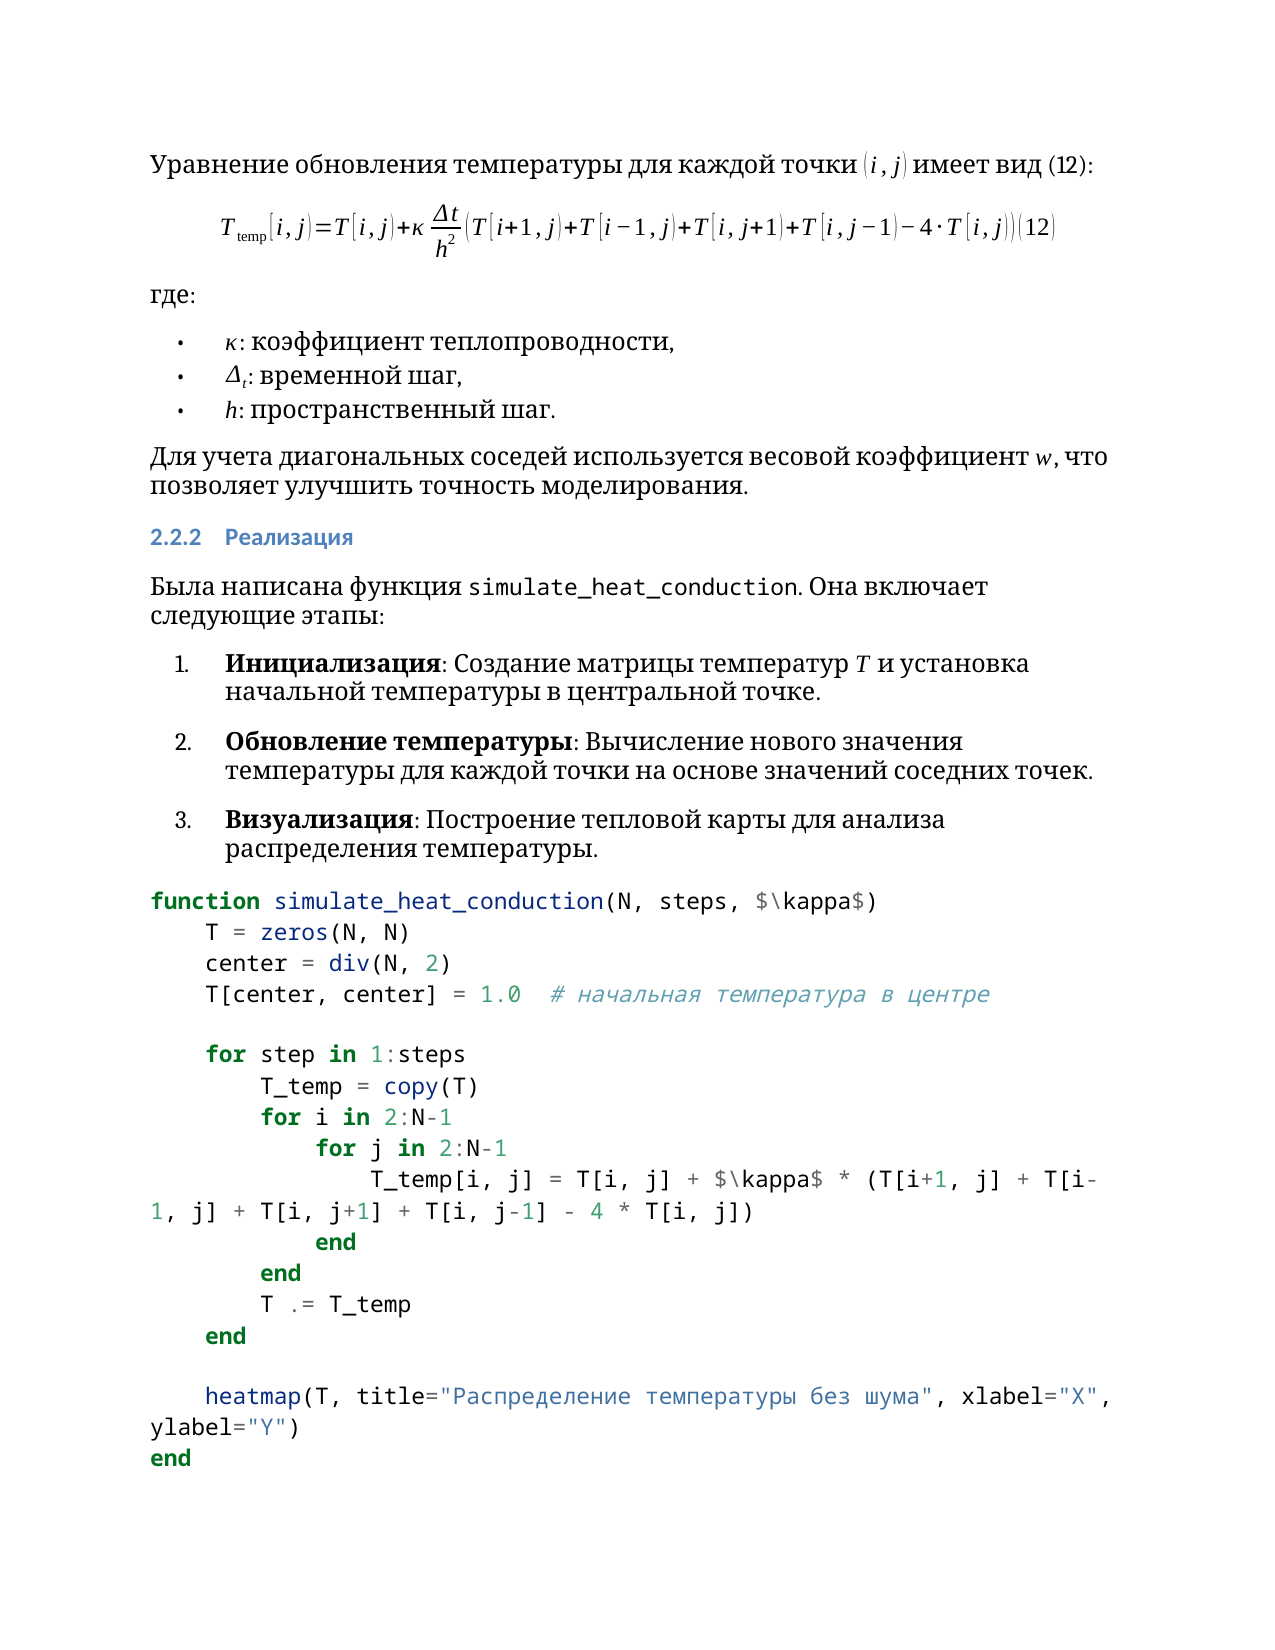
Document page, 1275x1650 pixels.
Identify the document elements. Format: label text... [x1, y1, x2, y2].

text Была написана функция simulate_heat_conduction. Она включает следующие этапы: [150, 571, 1125, 631]
text где: [150, 281, 1125, 309]
subtitle 2.2.2 Реализация [150, 522, 1125, 552]
list Обновление температуры: Вычисление нового значения температуры для каждой точки на основе значений соседних точек. [175, 728, 1125, 785]
list Визуализация: Построение тепловой карты для анализа распределения температуры. [175, 806, 1125, 864]
list : коэффициент теплопроводности, [175, 328, 1125, 357]
list Инициализация: Создание матрицы температур и установка начальной температуры в центральной точке. [175, 649, 1125, 707]
text Уравнение обновления температуры для каждой точки имеет вид (12): [150, 150, 1125, 181]
text function simulate_heat_conduction(N, steps, $\kappa$) T = zeros(N, N) center = div(N, 2) T[center, center] = 1.0 # начальная температура в центре for step in 1:steps T_temp = copy(T) for i in 2:N-1 for j in 2:N-1 T_temp[i, j] = T[i, j] + $\kappa$ * (T[i+1, j] + T[i-1, j] + T[i, j+1] + T[i, j-1] - 4 * T[i, j]) end end T .= T_temp end heatmap(T, title="Распределение температуры без шума", xlabel="X", ylabel="Y") end [150, 884, 1125, 1473]
list : пространственный шаг. [175, 396, 1125, 424]
text Для учета диагональных соседей используется весовой коэффициент , что позволяет улучшить точность моделирования. [150, 443, 1125, 501]
list : временной шаг, [175, 361, 1125, 392]
